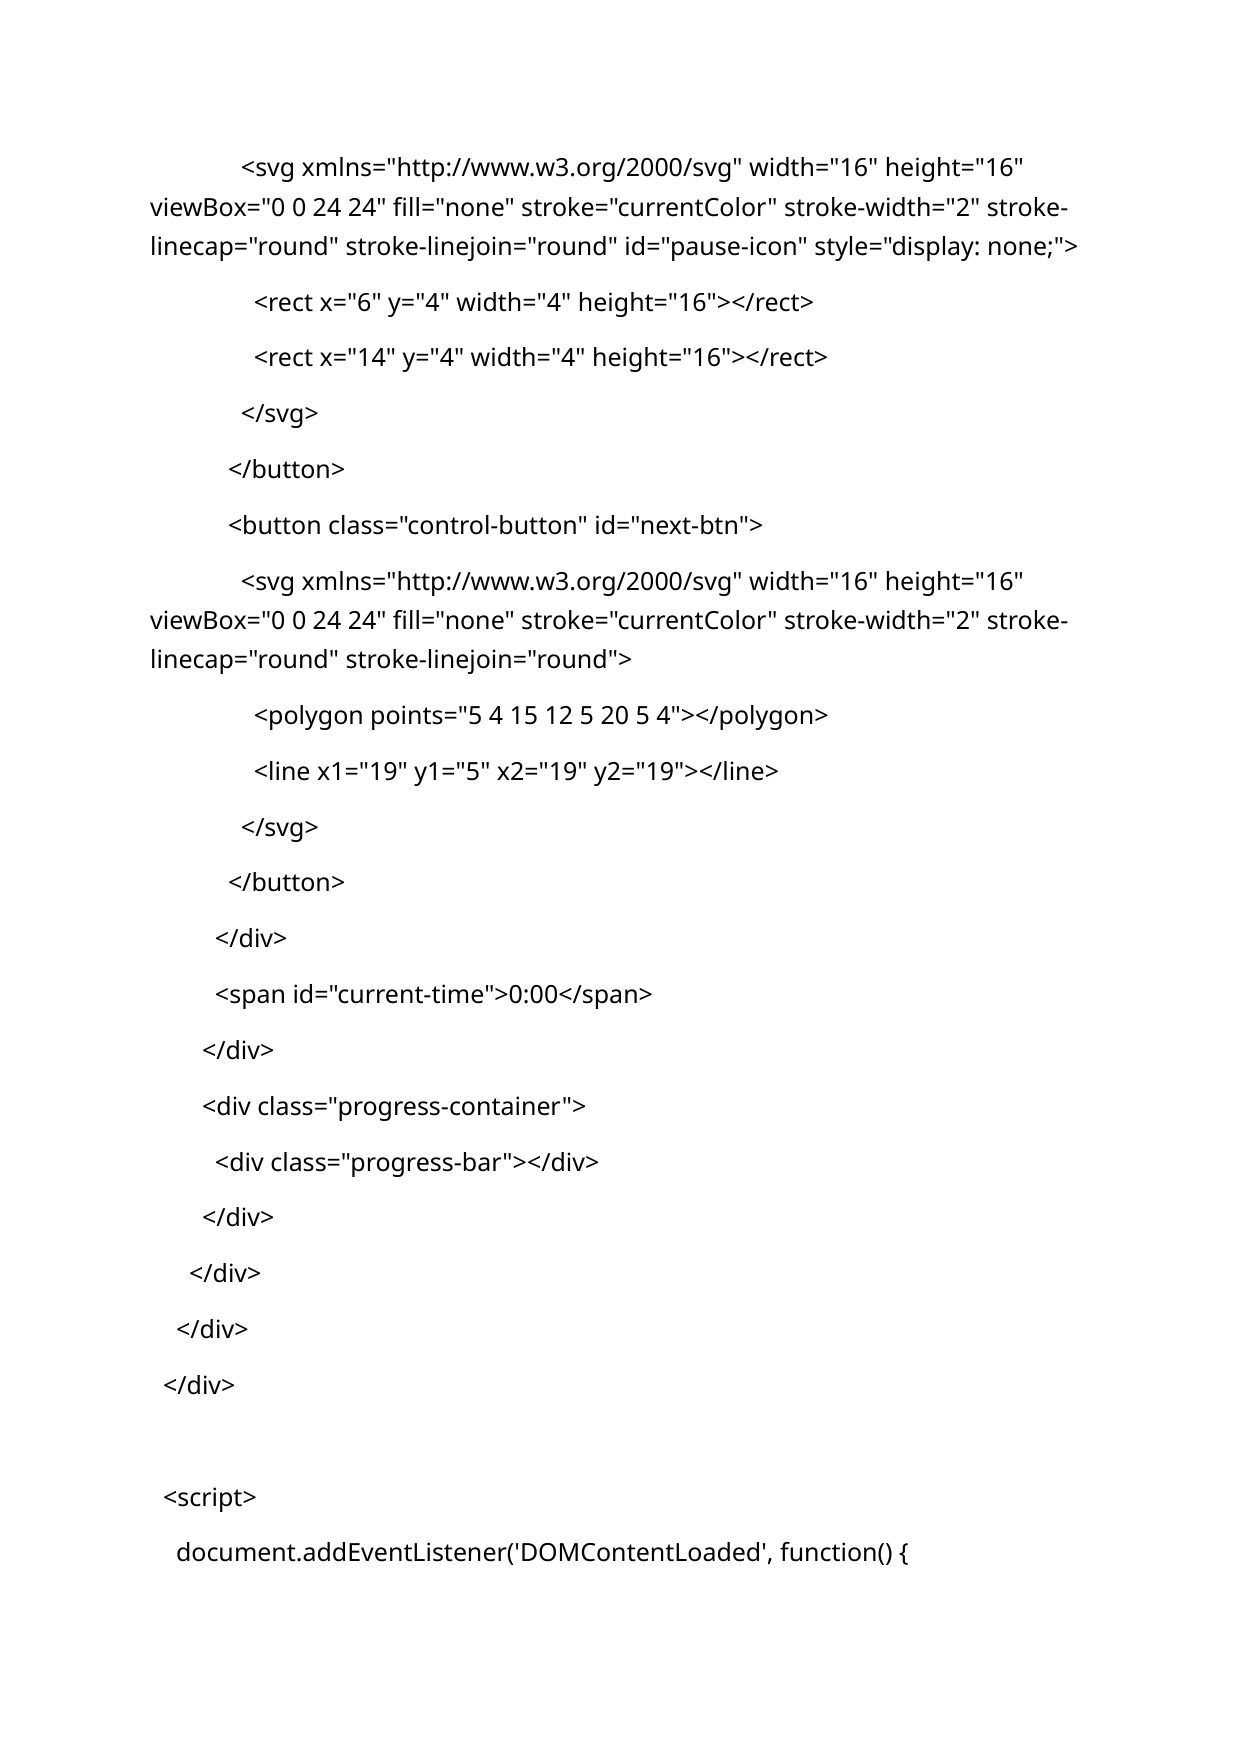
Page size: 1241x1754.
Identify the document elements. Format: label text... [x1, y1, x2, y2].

text <span id="current-time">0:00</span> [150, 977, 1090, 1011]
text <rect x="6" y="4" width="4" height="16"></rect> [150, 284, 1090, 318]
text <div class="progress-bar"></div> [150, 1144, 1090, 1178]
text <script> [150, 1479, 1090, 1513]
text </div> [150, 921, 1090, 955]
text </div> [150, 1367, 1090, 1402]
text </div> [150, 1312, 1090, 1346]
text <button class="control-button" id="next-btn"> [150, 507, 1090, 542]
text </div> [150, 1032, 1090, 1067]
text </button> [150, 452, 1090, 486]
text </svg> [150, 809, 1090, 843]
text </div> [150, 1200, 1090, 1234]
text </button> [150, 865, 1090, 899]
text <svg xmlns="http://www.w3.org/2000/svg" width="16" height="16" viewBox="0 0 24 24" fill="none" stroke="currentColor" stroke-width="2" stroke-linecap="round" stroke-linejoin="round" id="pause-icon" style="display: none;"> [150, 150, 1090, 262]
text <line x1="19" y1="5" x2="19" y2="19"></line> [150, 753, 1090, 787]
text <div class="progress-container"> [150, 1088, 1090, 1122]
text </svg> [150, 396, 1090, 430]
text document.addEventListener('DOMContentLoaded', function() { [150, 1535, 1090, 1569]
text <svg xmlns="http://www.w3.org/2000/svg" width="16" height="16" viewBox="0 0 24 24" fill="none" stroke="currentColor" stroke-width="2" stroke-linecap="round" stroke-linejoin="round"> [150, 563, 1090, 676]
text <polygon points="5 4 15 12 5 20 5 4"></polygon> [150, 697, 1090, 732]
text <rect x="14" y="4" width="4" height="16"></rect> [150, 340, 1090, 374]
text </div> [150, 1256, 1090, 1290]
